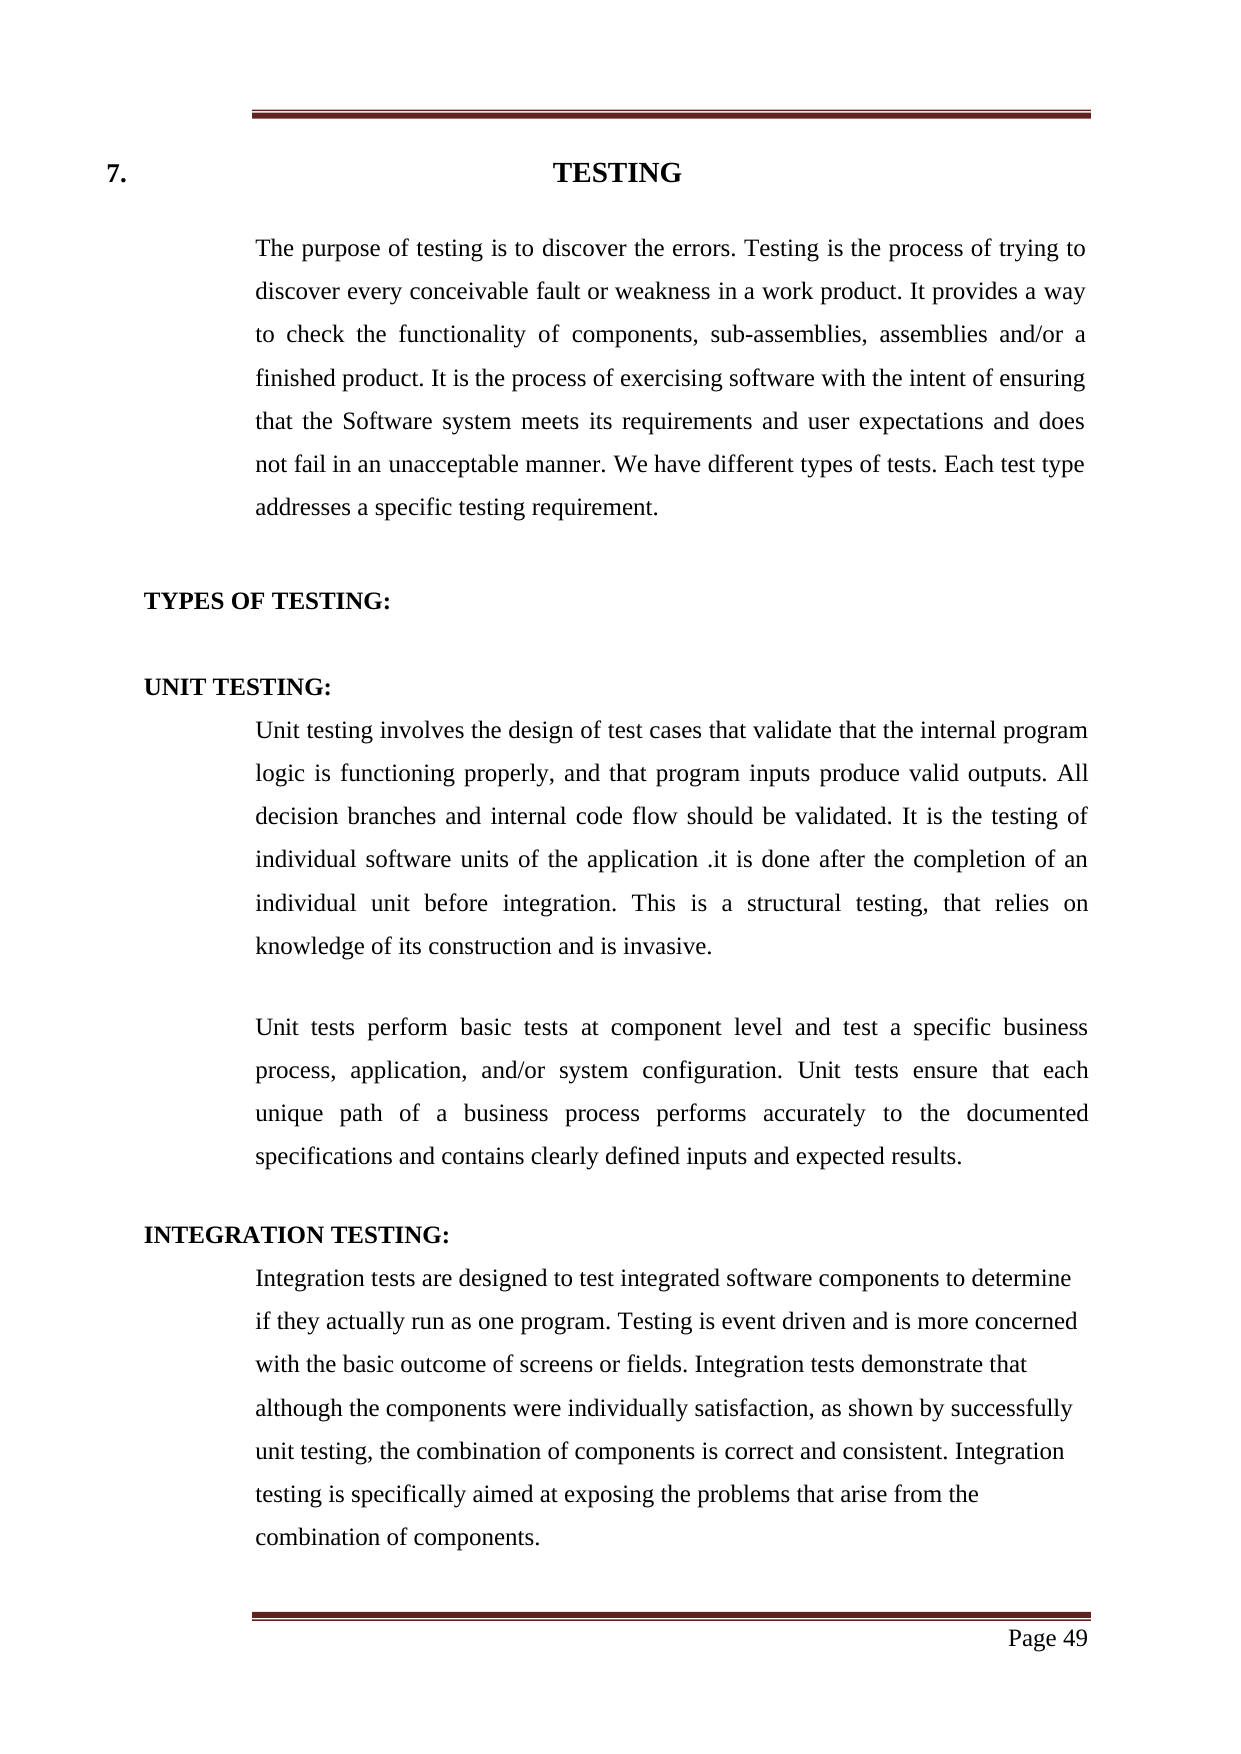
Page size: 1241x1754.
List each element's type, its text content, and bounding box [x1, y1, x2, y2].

text Unit tests perform basic tests at component level and test a specific business process, application, and/or system configuration. Unit tests ensure that each unique path of a business process performs accurately to the documented specifications and contains clearly defined inputs and expected results. [255, 1012, 1089, 1170]
subtitle TYPES OF TESTING: [106, 586, 1201, 615]
text Integration tests are designed to test integrated software components to determine if they actually run as one program. Testing is event driven and is more concerned with the basic outcome of screens or fields. Integration tests demonstrate that although the components were individually satisfaction, as shown by successfully unit testing, the combination of components is correct and consistent. Integration testing is specifically aimed at exposing the problems that arise from the combination of components. [255, 1263, 1079, 1551]
text Unit testing involves the design of test cases that validate that the internal program logic is functioning properly, and that program inputs produce valid outputs. All decision branches and internal code flow should be validated. It is the testing of individual software units of the application .it is done after the completion of an individual unit before integration. This is a structural testing, that relies on knowledge of its construction and is invasive. [255, 715, 1089, 959]
list UNIT TESTING: [106, 672, 1201, 701]
subtitle TESTING [106, 155, 1106, 188]
text The purpose of testing is to discover the errors. Testing is the process of trying to discover every conceivable fault or weakness in a work product. It provides a way to check the functionality of components, sub-assemblies, assemblies and/or a finished product. It is the process of exercising software with the intent of ensuring that the Software system meets its requirements and user expectations and does not fail in an unacceptable manner. We have different types of tests. Each test type addresses a specific testing requirement. [255, 233, 1086, 521]
subtitle INTEGRATION TESTING: [106, 1220, 1201, 1249]
